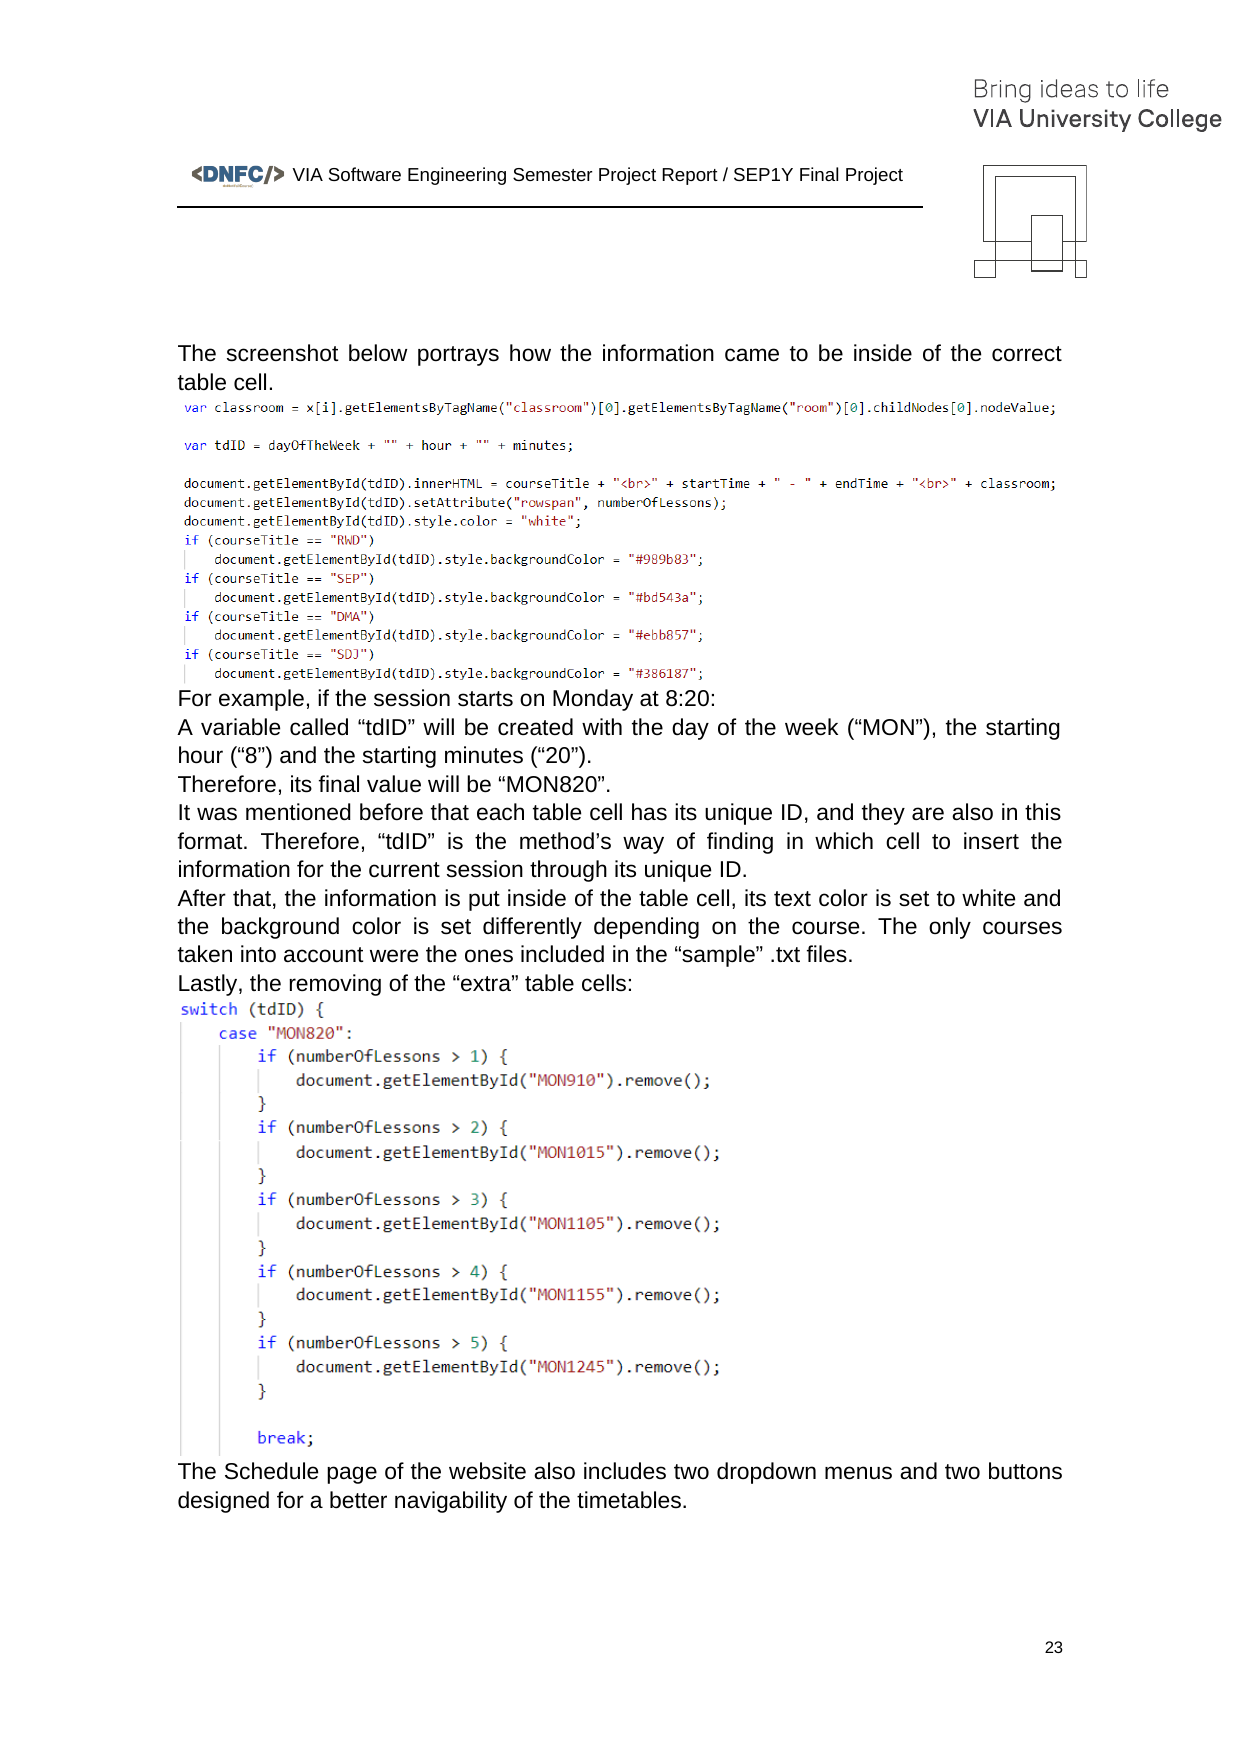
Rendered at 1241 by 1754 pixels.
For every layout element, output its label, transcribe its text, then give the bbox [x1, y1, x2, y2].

text A variable called “tdID” will be created with the day of the week (“MON”), the starting hour (“8”) and the starting minutes (“20”). [177, 714, 1063, 769]
picture [177, 998, 758, 1456]
text It was mentioned before that each table cell has its unique ID, and they are also in this format. Therefore, “tdID” is the method’s way of finding in which cell to insert the information for the current session through its unique ID. [177, 799, 1063, 882]
text Lastly, the removing of the “extra” table cells: [177, 970, 1063, 996]
text For example, if the session starts on Monday at 8:20: [177, 685, 1063, 712]
text After that, the information is put inside of the table cell, its text color is set to white and the background color is set differently depending on the course. The only courses taken into account were the ones included in the “sample” .txt files. [177, 884, 1063, 968]
picture [190, 160, 286, 193]
text The Schedule page of the website also includes two dropdown menus and two buttons designed for a better navigability of the timetables. [177, 1458, 1063, 1513]
picture [177, 396, 1063, 684]
text The screenshot below portrays how the information came to be inside of the correct table cell. [177, 340, 1063, 395]
text Therefore, its final value will be “MON820”. [177, 771, 1063, 797]
